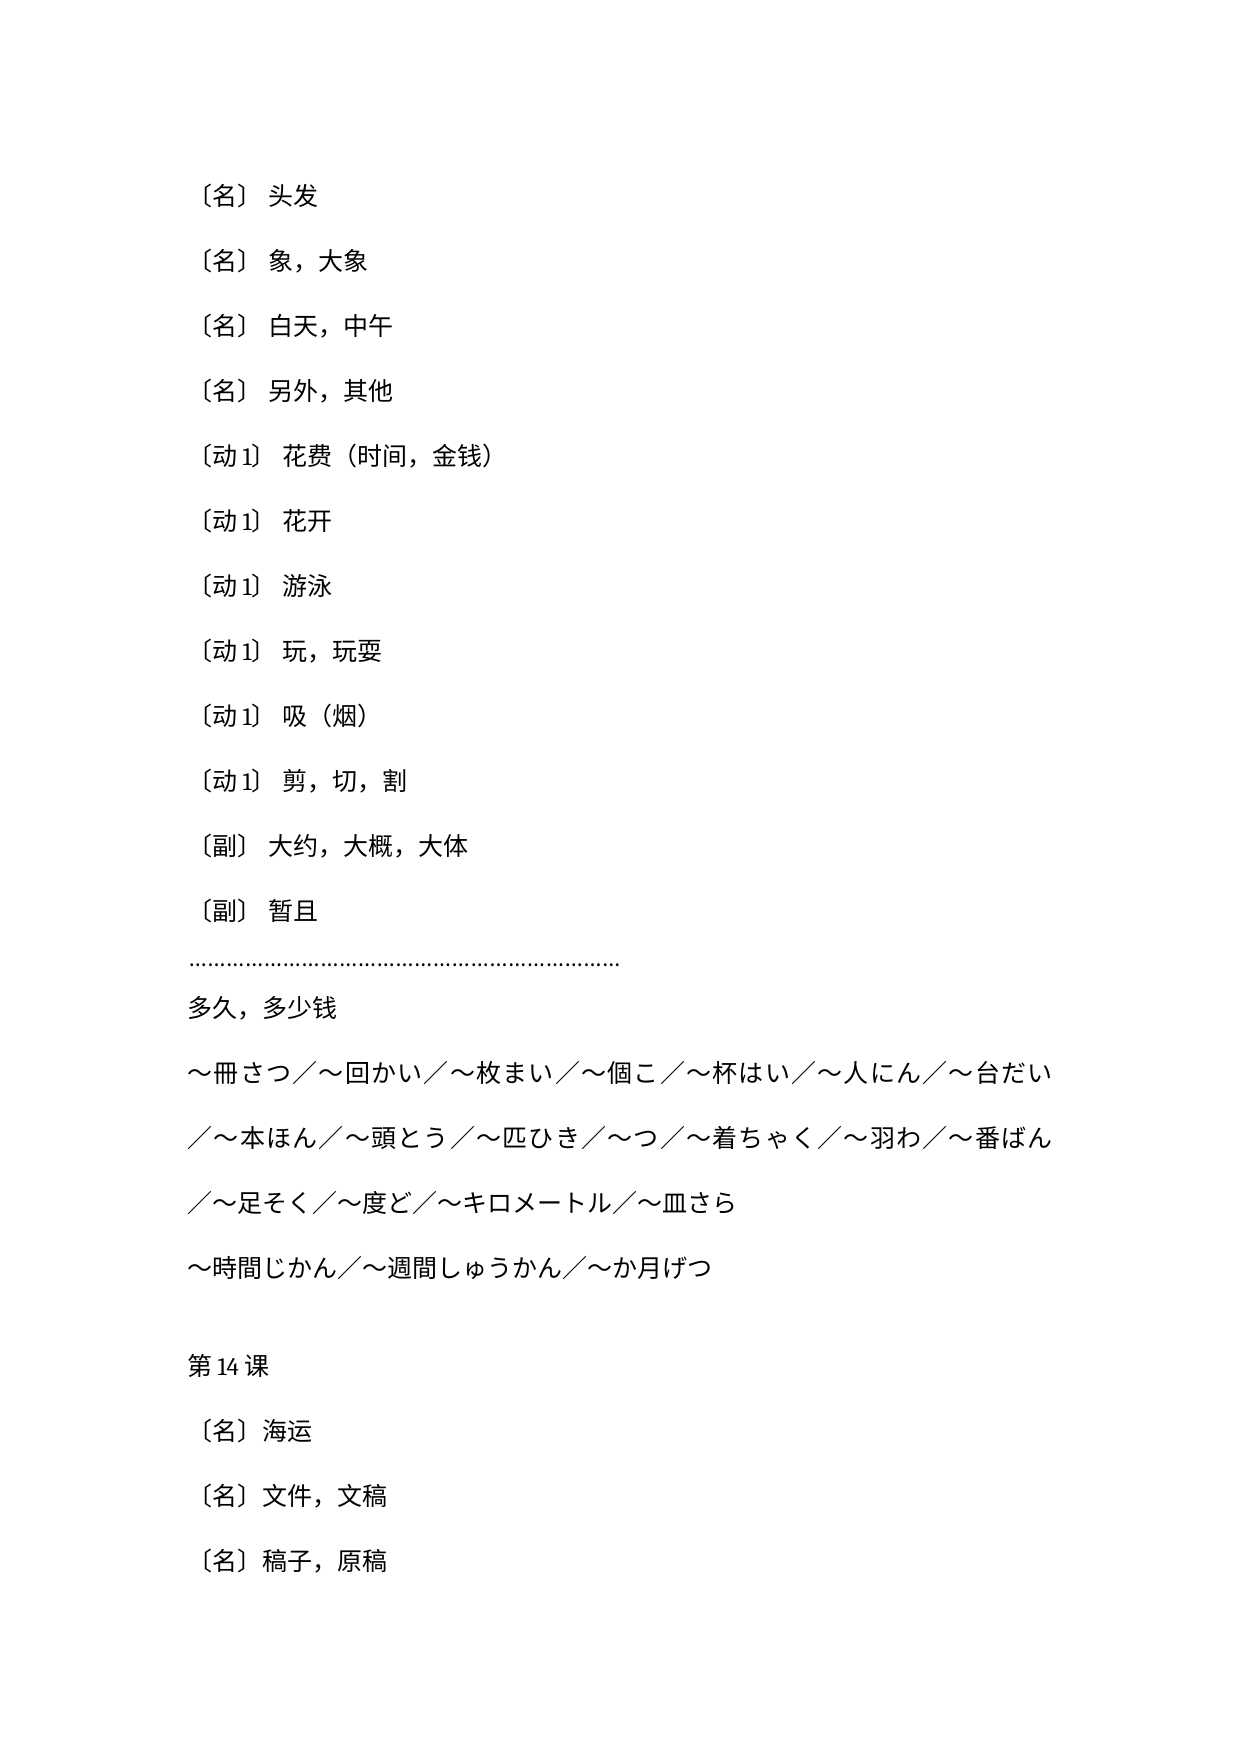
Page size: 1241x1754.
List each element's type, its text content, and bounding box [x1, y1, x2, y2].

text 〔副〕 大约，大概，大体 [187, 812, 1053, 877]
text 〔动1〕 游泳 [187, 552, 1053, 617]
text ～時間じかん∕～週間しゅうかん∕～か月げつ [187, 1234, 1053, 1299]
text 〔名〕文件，文稿 [187, 1462, 1053, 1527]
text 〔名〕稿子，原稿 [187, 1527, 1053, 1592]
text 第14课 [187, 1332, 1053, 1397]
text 〔动1〕 花费（时间，金钱） [187, 422, 1053, 487]
text 〔名〕海运 [187, 1397, 1053, 1462]
text 〔名〕 另外，其他 [187, 357, 1053, 422]
text 〔动1〕 玩，玩耍 [187, 617, 1053, 682]
text 〔动1〕 花开 [187, 487, 1053, 552]
text …………………………………………………………… [187, 942, 1053, 974]
text 多久，多少钱 [187, 974, 1053, 1039]
text ～冊さつ∕～回かい∕～枚まい∕～個こ∕～杯はい∕～人にん∕～台だい∕～本ほん∕～頭とう∕～匹ひき∕～つ∕～着ちゃく∕～羽わ∕～番ばん∕～足そく∕～度ど∕～キロメートル∕～皿さら [187, 1039, 1053, 1234]
text 〔名〕 头发 [187, 162, 1053, 227]
text 〔名〕 象，大象 [187, 227, 1053, 292]
text 〔动1〕 剪，切，割 [187, 747, 1053, 812]
text 〔副〕 暂且 [187, 877, 1053, 942]
text 〔名〕 白天，中午 [187, 292, 1053, 357]
text 〔动1〕 吸（烟） [187, 682, 1053, 747]
